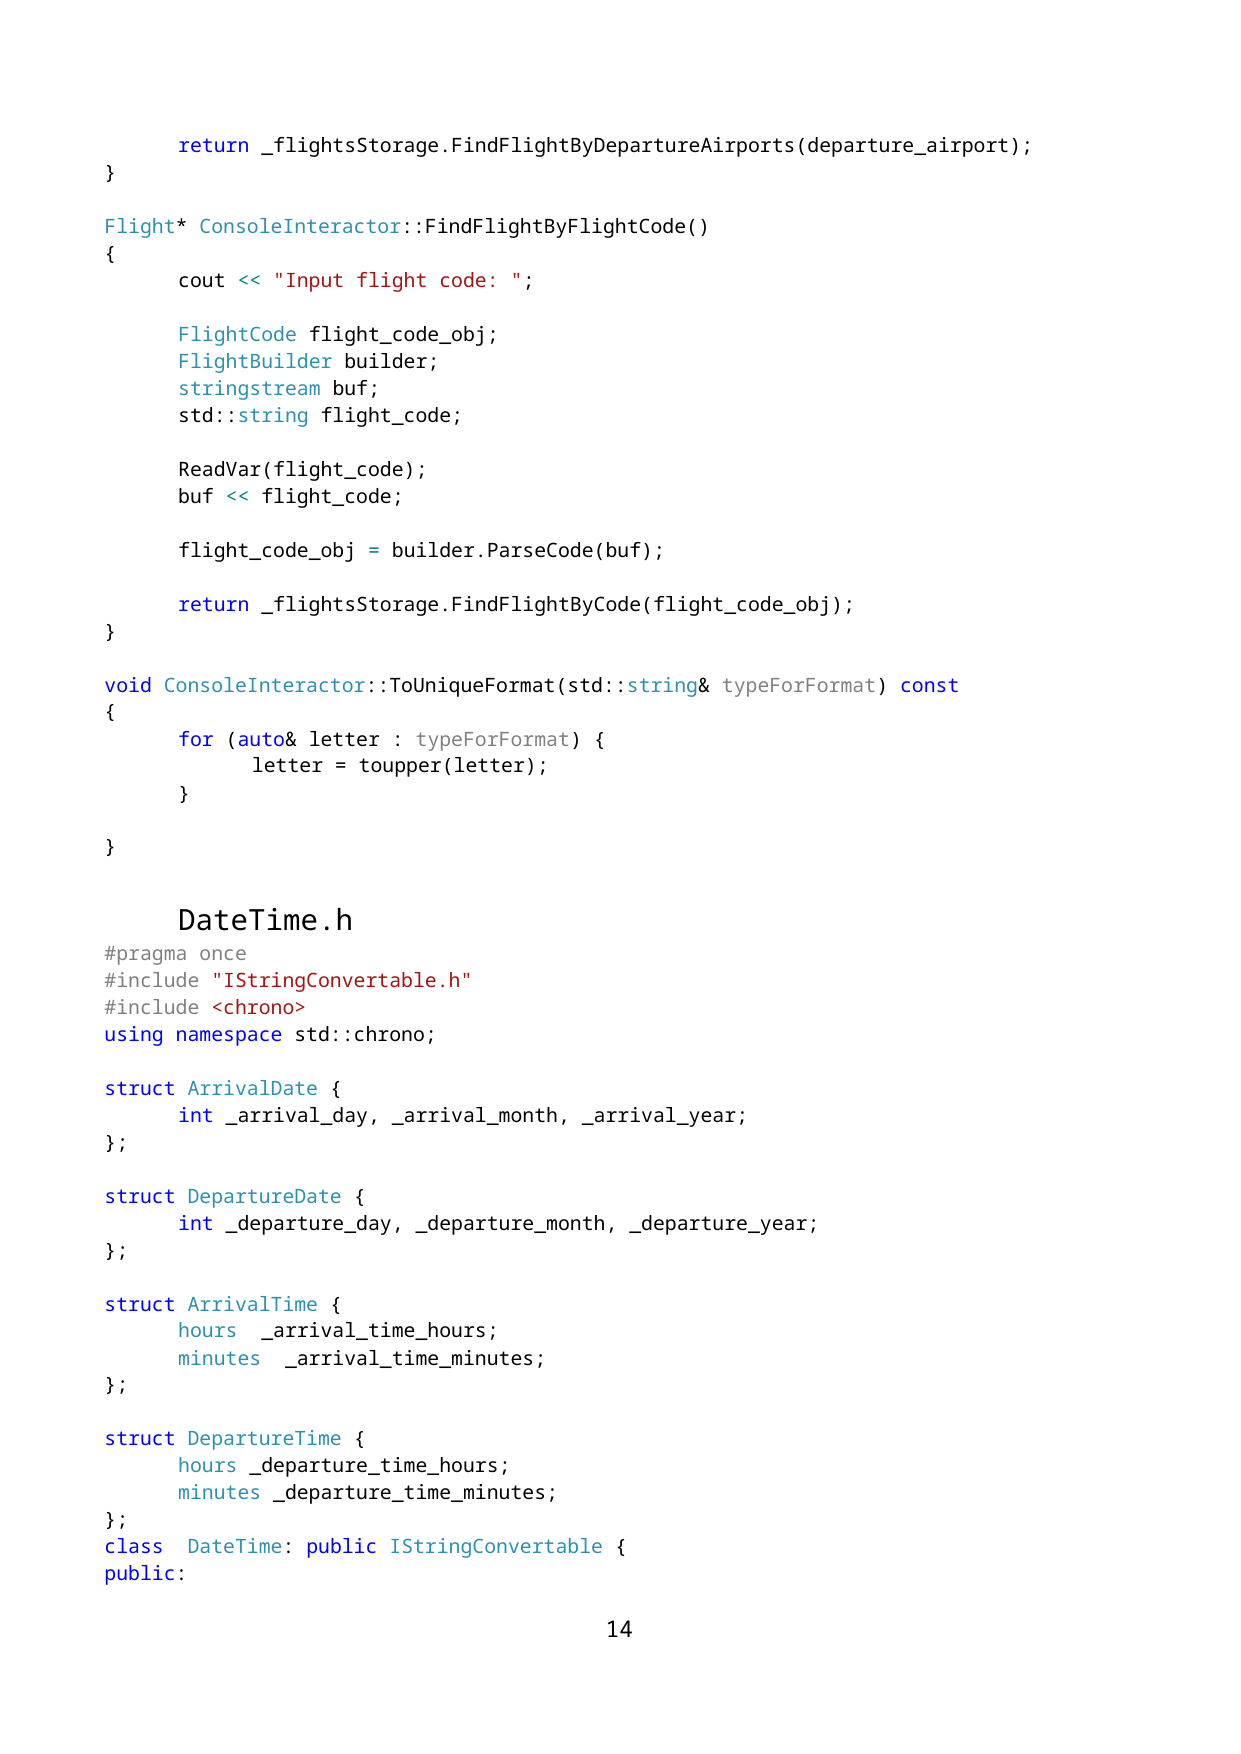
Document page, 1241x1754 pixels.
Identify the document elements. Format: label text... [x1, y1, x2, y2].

text } [104, 833, 1169, 860]
text using namespace std::chrono; [104, 1020, 1169, 1047]
text #include "IStringConvertable.h" [104, 966, 1169, 993]
text for (auto& letter : typeForFormat) { [104, 725, 1169, 752]
text cout << "Input flight code: "; [104, 266, 1169, 293]
text } [104, 617, 1169, 644]
text int _arrival_day, _arrival_month, _arrival_year; [104, 1101, 1169, 1128]
text int _departure_day, _departure_month, _departure_year; [104, 1209, 1169, 1236]
text }; [104, 1236, 1169, 1263]
text return _flightsStorage.FindFlightByDepartureAirports(departure_airport); [104, 131, 1169, 158]
text } [104, 158, 1169, 185]
text #include <chrono> [104, 993, 1169, 1020]
text ReadVar(flight_code); [104, 455, 1169, 482]
text stringstream buf; [104, 374, 1169, 401]
text DateTime.h [104, 899, 1169, 939]
text letter = toupper(letter); [104, 752, 1169, 779]
text flight_code_obj = builder.ParseCode(buf); [104, 536, 1169, 563]
text minutes _arrival_time_minutes; [104, 1344, 1169, 1371]
text class DateTime: public IStringConvertable { [104, 1533, 1169, 1559]
text }; [104, 1506, 1169, 1533]
text void ConsoleInteractor::ToUniqueFormat(std::string& typeForFormat) const [104, 671, 1169, 698]
text }; [104, 1128, 1169, 1155]
text std::string flight_code; [104, 401, 1169, 428]
text buf << flight_code; [104, 482, 1169, 509]
text hours _arrival_time_hours; [104, 1317, 1169, 1344]
text Flight* ConsoleInteractor::FindFlightByFlightCode() [104, 212, 1169, 239]
text return _flightsStorage.FindFlightByCode(flight_code_obj); [104, 590, 1169, 617]
text struct DepartureDate { [104, 1182, 1169, 1209]
text struct DepartureTime { [104, 1425, 1169, 1452]
text minutes _departure_time_minutes; [104, 1479, 1169, 1506]
text #pragma once [104, 939, 1169, 966]
text hours _departure_time_hours; [104, 1452, 1169, 1479]
text struct ArrivalDate { [104, 1074, 1169, 1101]
text { [104, 239, 1169, 266]
text FlightCode flight_code_obj; [104, 320, 1169, 347]
text } [104, 779, 1169, 806]
text struct ArrivalTime { [104, 1290, 1169, 1317]
text public: [104, 1559, 1169, 1587]
text }; [104, 1371, 1169, 1398]
text FlightBuilder builder; [104, 347, 1169, 374]
text { [104, 698, 1169, 725]
